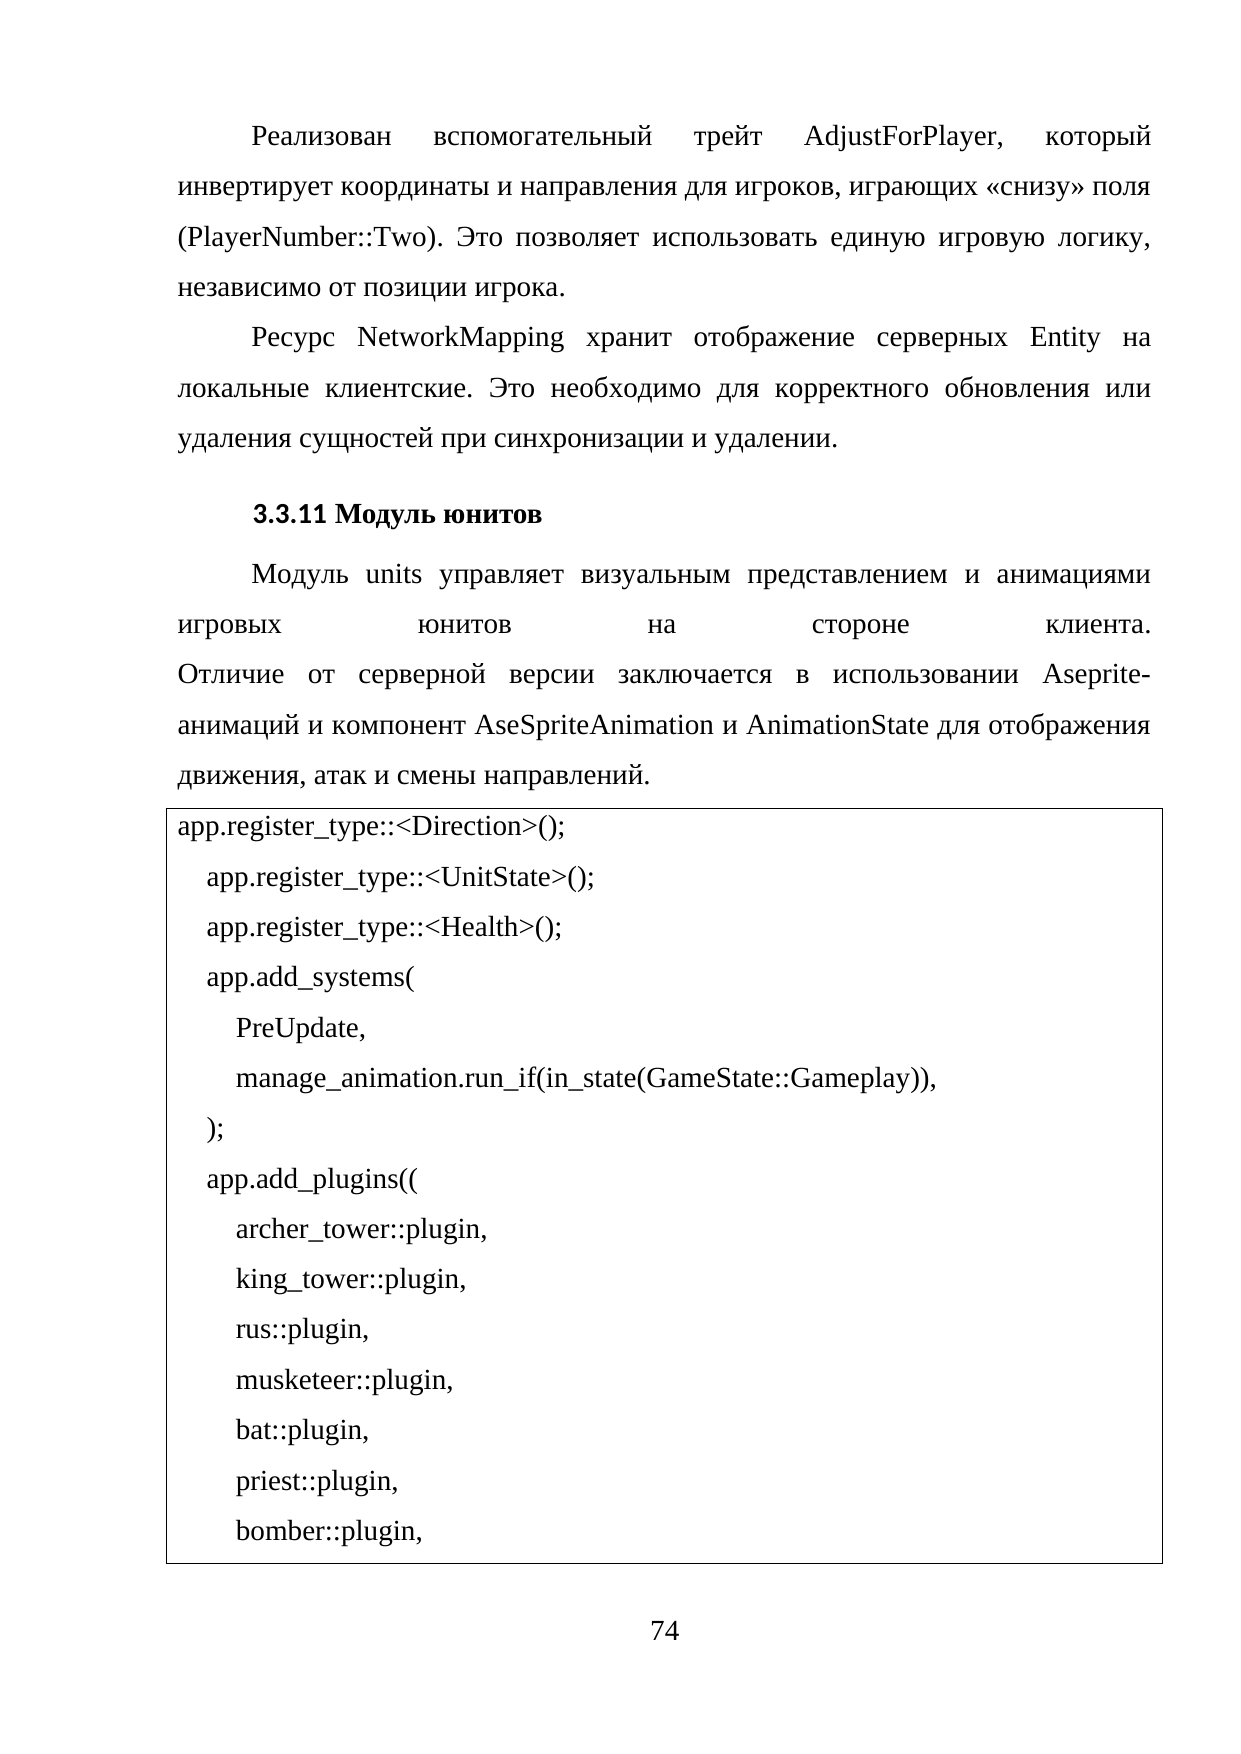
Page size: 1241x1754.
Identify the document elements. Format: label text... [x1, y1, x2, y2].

text Модуль units управляет визуальным представлением и анимациями игровых юнитов на стороне клиента. Отличие от серверной версии заключается в использовании Aseprite-анимаций и компонент AseSpriteAnimation и AnimationState для отображения движения, атак и смены направлений. [177, 556, 1152, 791]
text Реализован вспомогательный трейт AdjustForPlayer, который инвертирует координаты и направления для игроков, играющих «снизу» поля (PlayerNumber::Two). Это позволяет использовать единую игровую логику, независимо от позиции игрока. [177, 118, 1152, 303]
text Ресурс NetworkMapping хранит отображение серверных Entity на локальные клиентские. Это необходимо для корректного обновления или удаления сущностей при синхронизации и удалении. [177, 319, 1152, 453]
subtitle Модуль юнитов [252, 495, 1152, 531]
